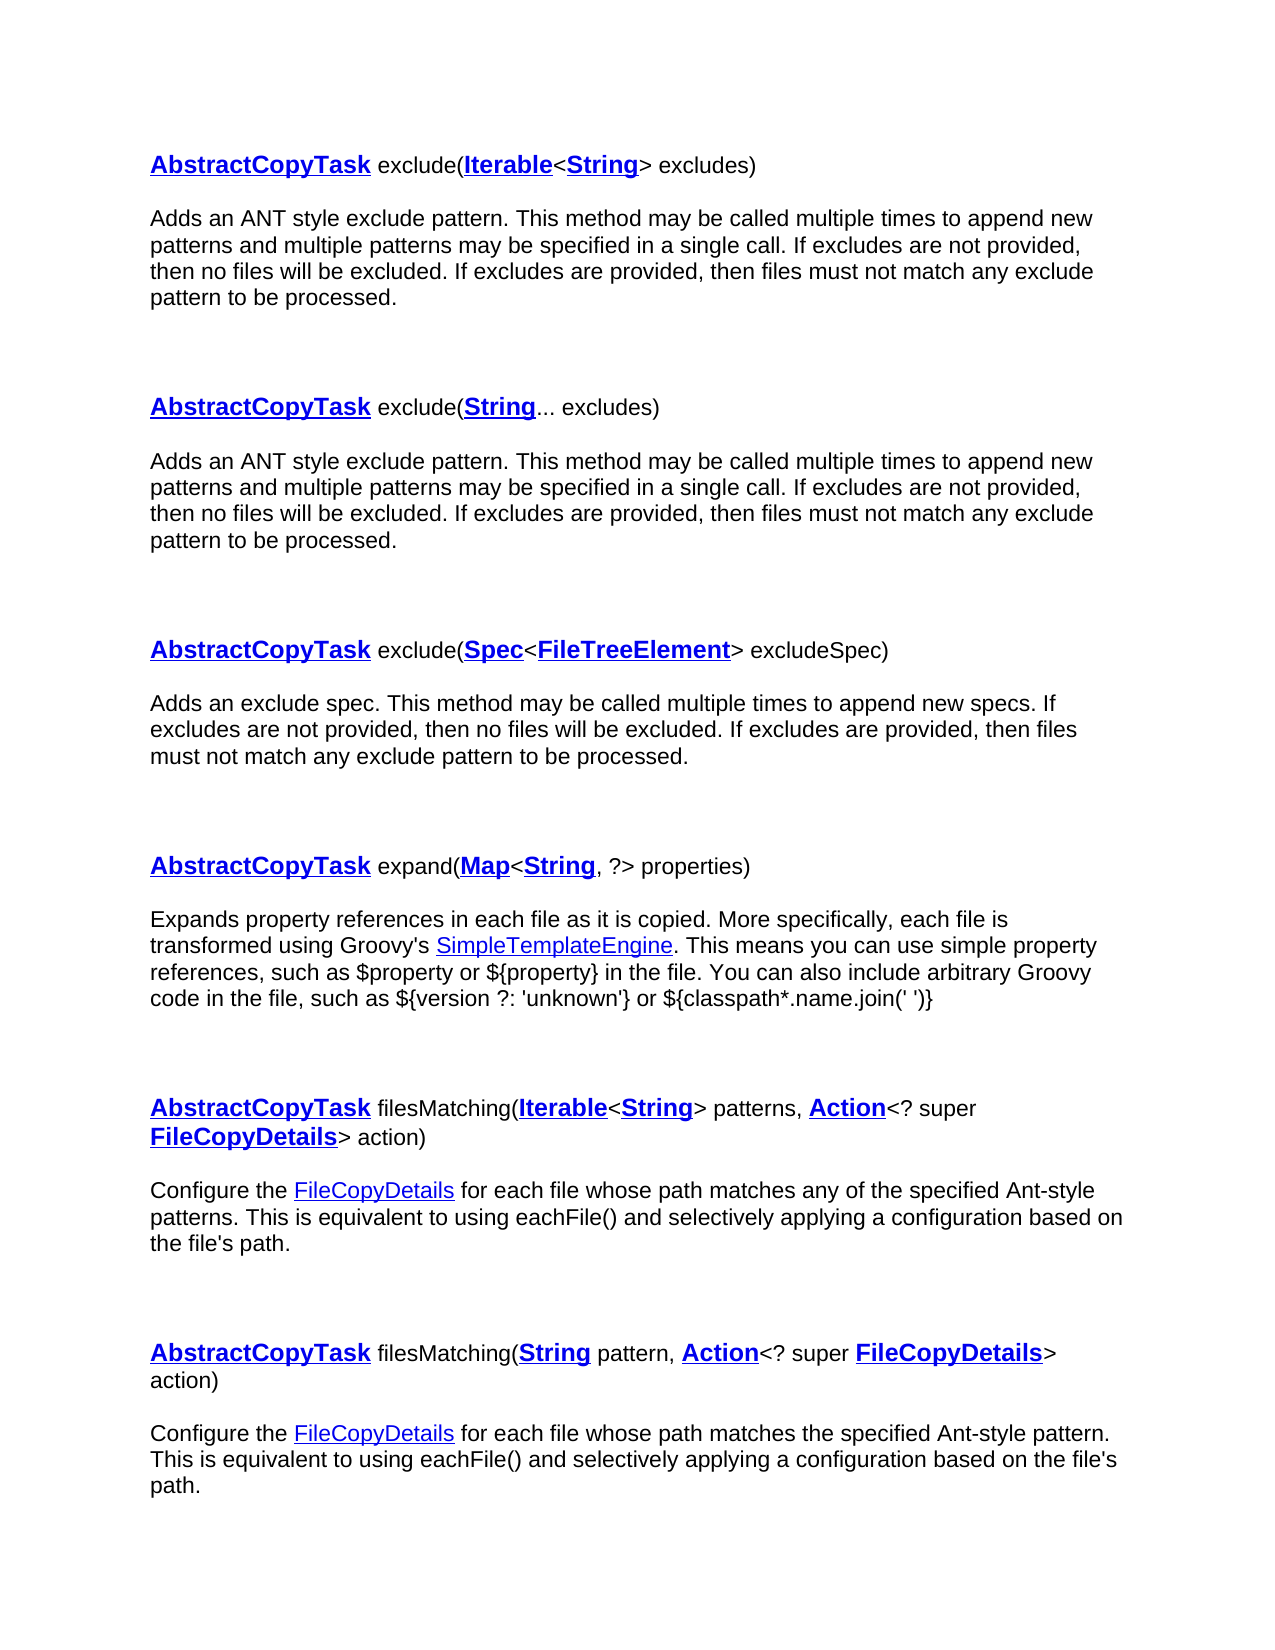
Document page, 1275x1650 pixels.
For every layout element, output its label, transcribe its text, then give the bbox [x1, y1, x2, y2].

text Expands property references in each file as it is copied. More specifically, each file is transformed using Groovy's SimpleTemplateEngine. This means you can use simple property references, such as $property or ${property} in the file. You can also include arbitrary Groovy code in the file, such as ${version ?: 'unknown'} or ${classpath*.name.join(' ')} [150, 906, 1125, 1012]
text Configure the FileCopyDetails for each file whose path matches the specified Ant-style pattern. This is equivalent to using eachFile() and selectively applying a configuration based on the file's path. [150, 1420, 1125, 1499]
text AbstractCopyTask expand(Map<String, ?> properties) [150, 851, 1125, 879]
text Adds an exclude spec. This method may be called multiple times to append new specs. If excludes are not provided, then no files will be excluded. If excludes are provided, then files must not match any exclude pattern to be processed. [150, 690, 1125, 769]
text AbstractCopyTask exclude(Iterable<String> excludes) [150, 150, 1125, 179]
text AbstractCopyTask filesMatching(Iterable<String> patterns, Action<? super FileCopyDetails> action) [150, 1093, 1125, 1151]
text Adds an ANT style exclude pattern. This method may be called multiple times to append new patterns and multiple patterns may be specified in a single call. If excludes are not provided, then no files will be excluded. If excludes are provided, then files must not match any exclude pattern to be processed. [150, 448, 1125, 553]
text Configure the FileCopyDetails for each file whose path matches any of the specified Ant-style patterns. This is equivalent to using eachFile() and selectively applying a configuration based on the file's path. [150, 1177, 1125, 1256]
text AbstractCopyTask exclude(String... excludes) [150, 392, 1125, 421]
text AbstractCopyTask filesMatching(String pattern, Action<? super FileCopyDetails> action) [150, 1338, 1125, 1393]
text Adds an ANT style exclude pattern. This method may be called multiple times to append new patterns and multiple patterns may be specified in a single call. If excludes are not provided, then no files will be excluded. If excludes are provided, then files must not match any exclude pattern to be processed. [150, 205, 1125, 311]
text AbstractCopyTask exclude(Spec<FileTreeElement> excludeSpec) [150, 635, 1125, 663]
